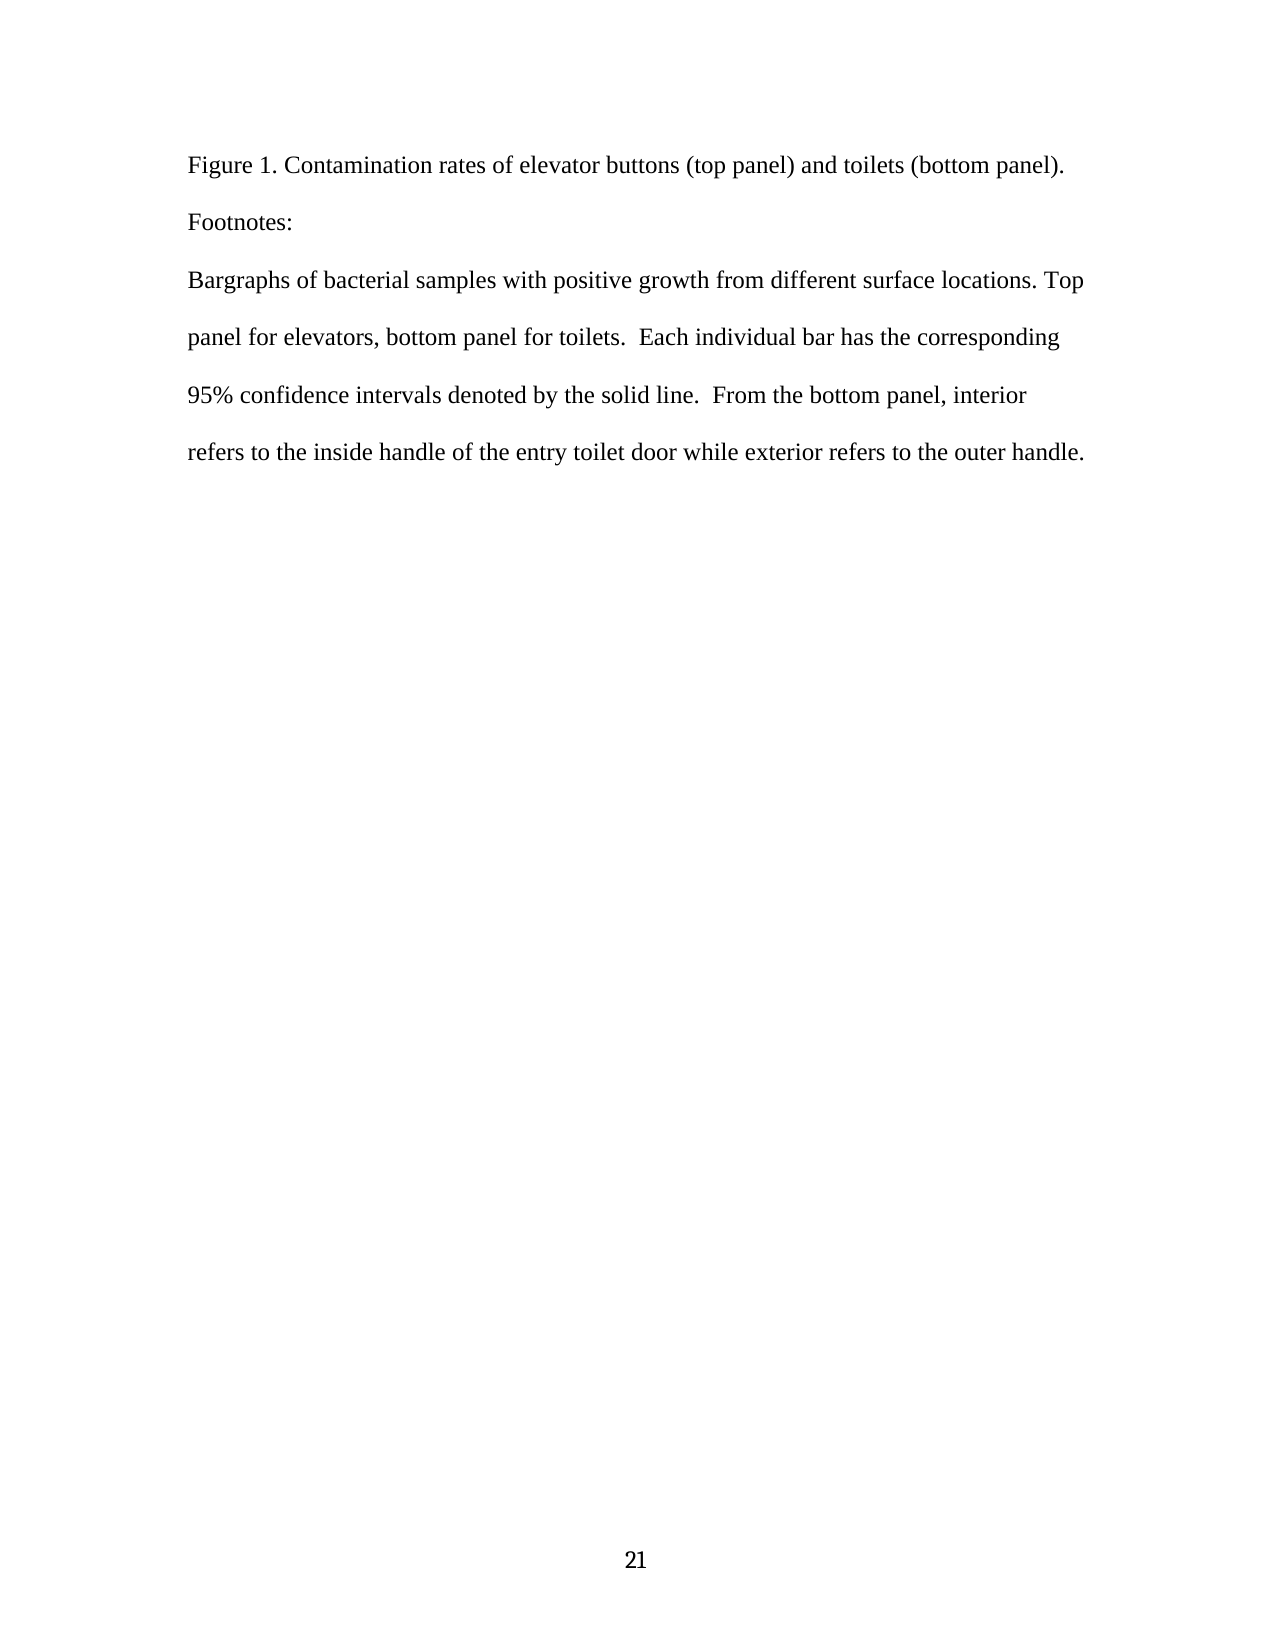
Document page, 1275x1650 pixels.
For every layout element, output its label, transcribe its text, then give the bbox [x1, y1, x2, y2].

text Figure 1. Contamination rates of elevator buttons (top panel) and toilets (bottom panel). [187, 150, 1087, 179]
text Bargraphs of bacterial samples with positive growth from different surface locations. Top panel for elevators, bottom panel for toilets. Each individual bar has the corresponding 95% confidence intervals denoted by the solid line. From the bottom panel, interior refers to the inside handle of the entry toilet door while exterior refers to the outer handle. [187, 265, 1087, 466]
text Footnotes: [187, 207, 1087, 236]
